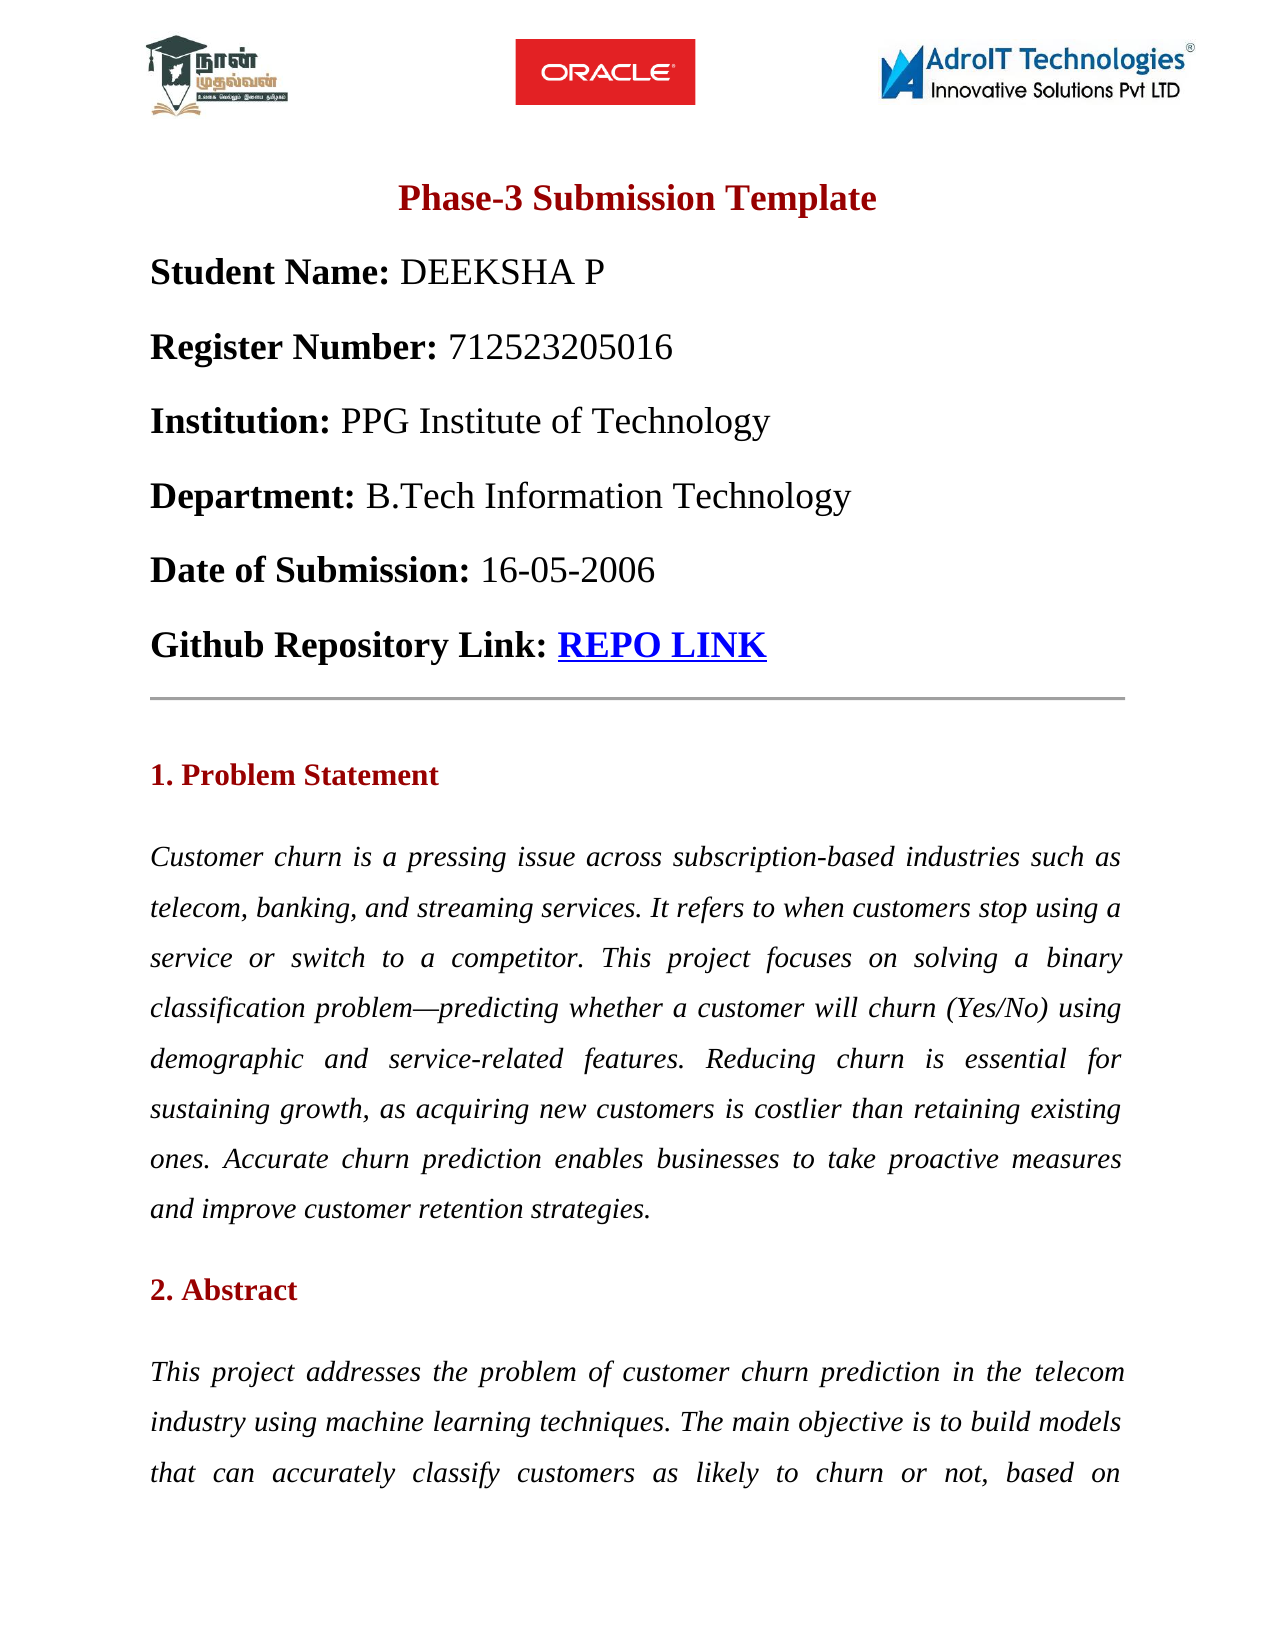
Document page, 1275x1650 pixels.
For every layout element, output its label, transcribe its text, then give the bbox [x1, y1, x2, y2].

picture [140, 31, 290, 119]
text Register Number: 712523205016 [150, 324, 1125, 367]
subtitle 2. Abstract [150, 1271, 1125, 1307]
text Phase-3 Submission Template [150, 175, 1125, 218]
picture [878, 39, 1197, 105]
text Date of Submission: 16-05-2006 [150, 548, 1125, 591]
text Customer churn is a pressing issue across subscription-based industries such as telecom, banking, and streaming services. It refers to when customers stop using a service or switch to a competitor. This project focuses on solving a binary classification problem—predicting whether a customer will churn (Yes/No) using demographic and service-related features. Reducing churn is essential for sustaining growth, as acquiring new customers is costlier than retaining existing ones. Accurate churn prediction enables businesses to take proactive measures and improve customer retention strategies. [150, 839, 1125, 1225]
text Institution: PPG Institute of Technology [150, 399, 1125, 442]
picture [515, 39, 696, 105]
text Student Name: DEEKSHA P [150, 249, 1125, 293]
text Github Repository Link: REPO LINK [150, 622, 1125, 666]
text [150, 1354, 1125, 1488]
subtitle 1. Problem Statement [150, 756, 1125, 792]
text Department: B.Tech Information Technology [150, 473, 1125, 516]
